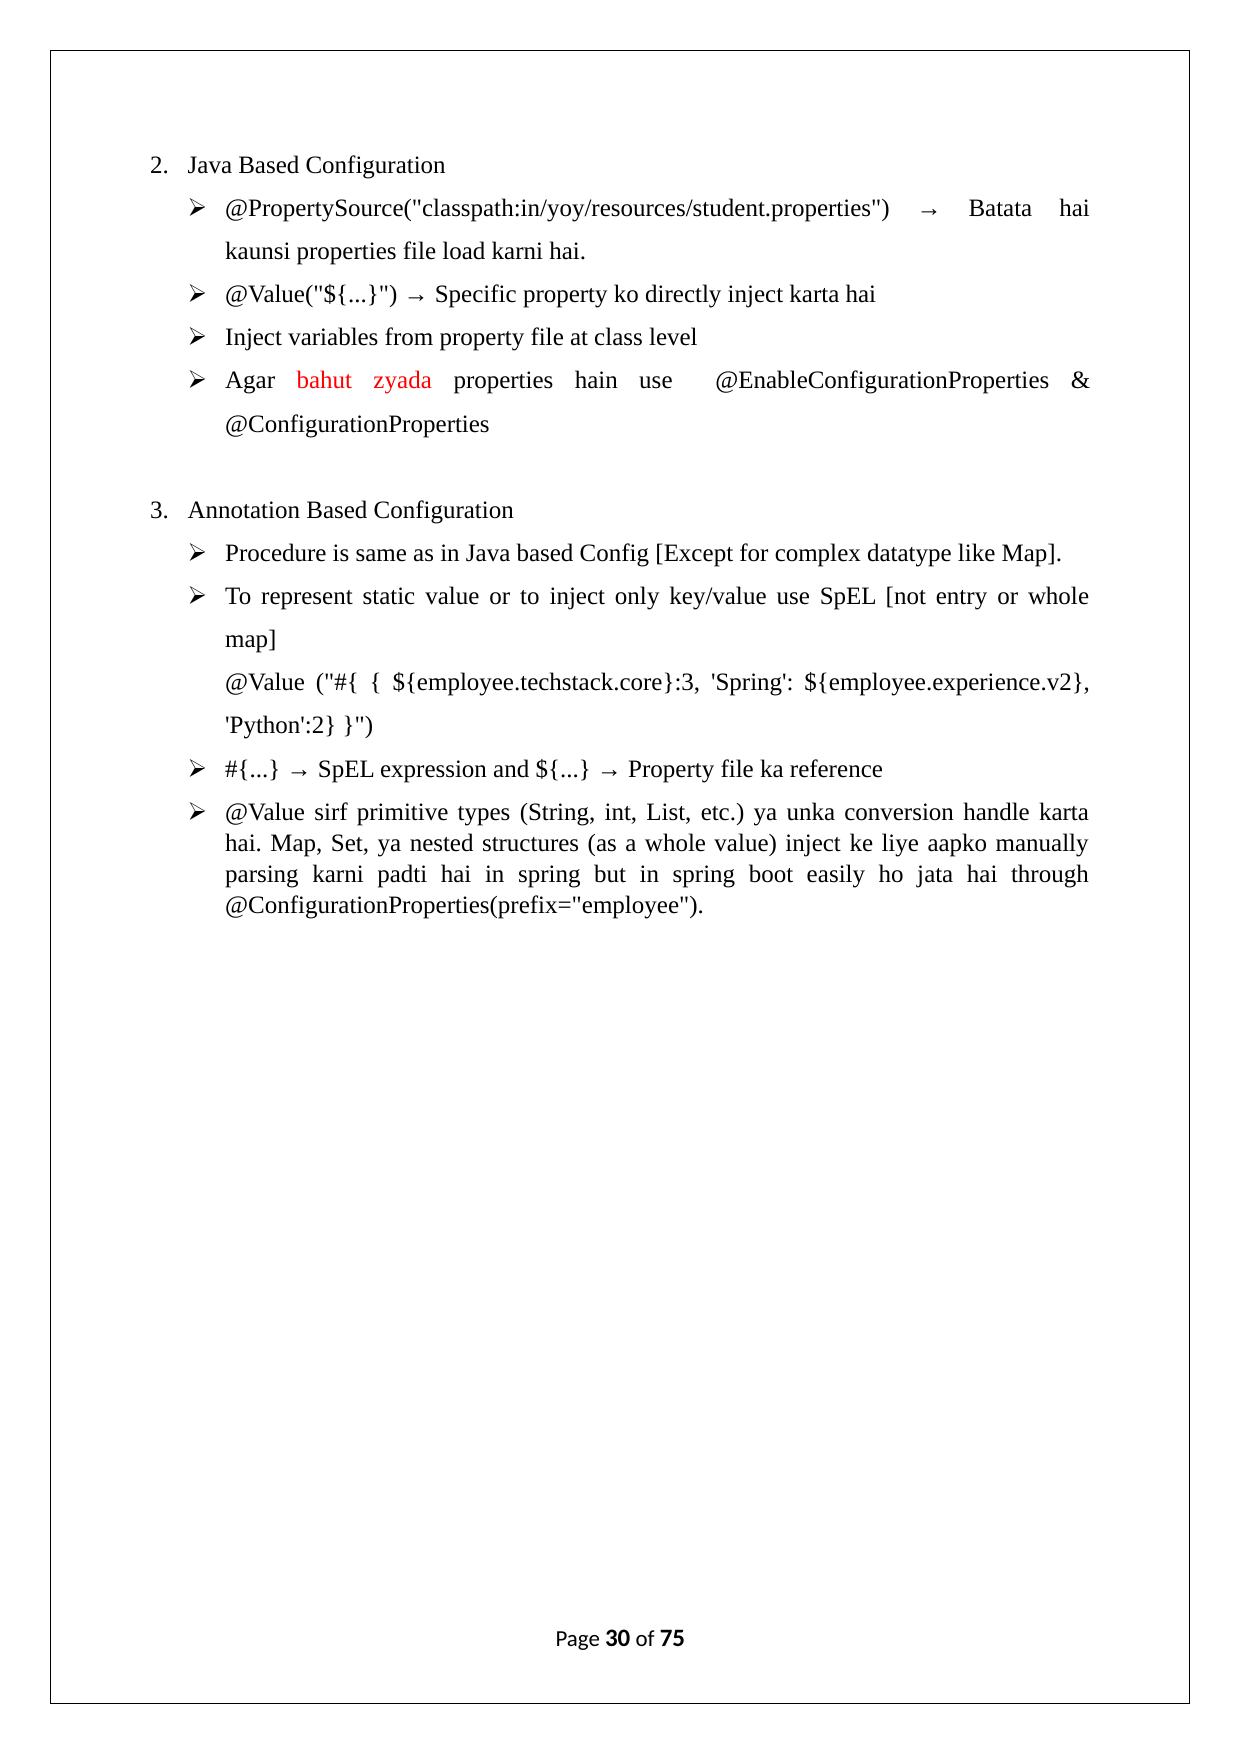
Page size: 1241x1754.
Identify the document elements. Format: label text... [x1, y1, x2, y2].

list @Value sirf primitive types (String, int, List, etc.) ya unka conversion handle karta hai. Map, Set, ya nested structures (as a whole value) inject ke liye aapko manually parsing karni padti hai in spring but in spring boot easily ho jata hai through @ConfigurationProperties(prefix="employee"). [187, 797, 1090, 919]
list @Value ("#{ { ${employee.techstack.core}:3, 'Spring': ${employee.experience.v2}, 'Python':2} }") [225, 667, 1090, 739]
list @Value("${...}") → Specific property ko directly inject karta hai [187, 279, 1090, 308]
list Annotation Based Configuration [150, 495, 1090, 524]
list #{...} → SpEL expression and ${...} → Property file ka reference [187, 754, 1090, 782]
list Java Based Configuration [150, 150, 1090, 179]
list Procedure is same as in Java based Config [Except for complex datatype like Map]. [187, 538, 1090, 567]
list Inject variables from property file at class level [187, 322, 1090, 351]
list Agar bahut zyada properties hain use @EnableConfigurationProperties & @ConfigurationProperties [187, 366, 1090, 437]
list To represent static value or to inject only key/value use SpEL [not entry or whole map] [187, 581, 1090, 653]
list @PropertySource("classpath:in/yoy/resources/student.properties") → Batata hai kaunsi properties file load karni hai. [187, 193, 1090, 265]
